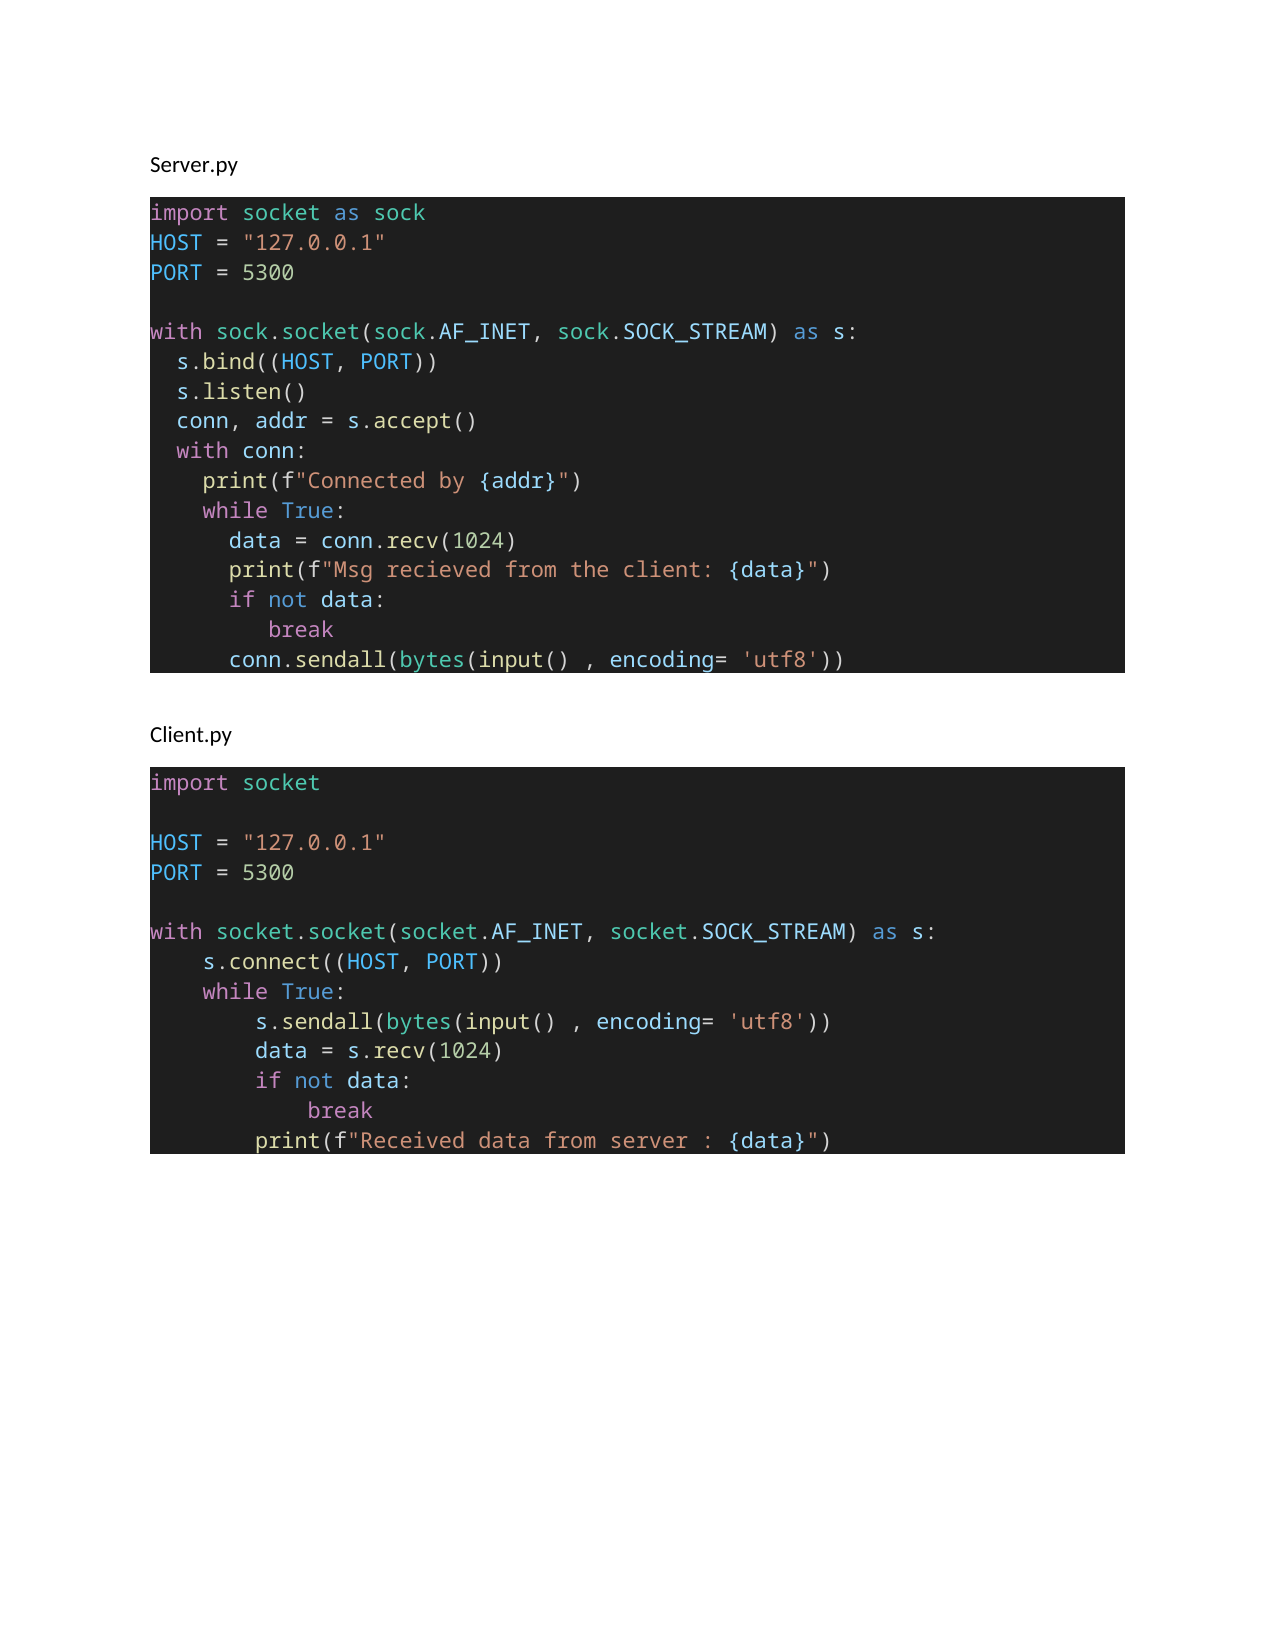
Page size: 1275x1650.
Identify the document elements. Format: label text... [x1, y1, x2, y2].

text print(f"Connected by {addr}") [150, 465, 1125, 495]
text import socket [150, 767, 1125, 797]
text while True: [150, 495, 1125, 524]
text break [150, 1095, 1125, 1125]
text if not data: [150, 584, 1125, 614]
text HOST = "127.0.0.1" [150, 827, 1125, 857]
text s.listen() [150, 376, 1125, 405]
text data = s.recv(1024) [150, 1035, 1125, 1065]
text s.sendall(bytes(input() , encoding= 'utf8')) [150, 1006, 1125, 1035]
text print(f"Received data from server : {data}") [150, 1125, 1125, 1154]
text with conn: [150, 435, 1125, 465]
text data = conn.recv(1024) [150, 524, 1125, 554]
text Client.py [150, 720, 1125, 748]
text break [150, 614, 1125, 644]
text s.connect((HOST, PORT)) [150, 946, 1125, 976]
text Server.py [150, 150, 1125, 178]
text while True: [150, 976, 1125, 1006]
text s.bind((HOST, PORT)) [150, 346, 1125, 376]
text with socket.socket(socket.AF_INET, socket.SOCK_STREAM) as s: [150, 916, 1125, 946]
text PORT = 5300 [150, 857, 1125, 886]
text if not data: [150, 1065, 1125, 1095]
text conn, addr = s.accept() [150, 405, 1125, 435]
text import socket as sock [150, 197, 1125, 227]
text conn.sendall(bytes(input() , encoding= 'utf8')) [150, 644, 1125, 673]
text with sock.socket(sock.AF_INET, sock.SOCK_STREAM) as s: [150, 316, 1125, 346]
text HOST = "127.0.0.1" [150, 227, 1125, 256]
text print(f"Msg recieved from the client: {data}") [150, 554, 1125, 584]
text PORT = 5300 [150, 256, 1125, 286]
